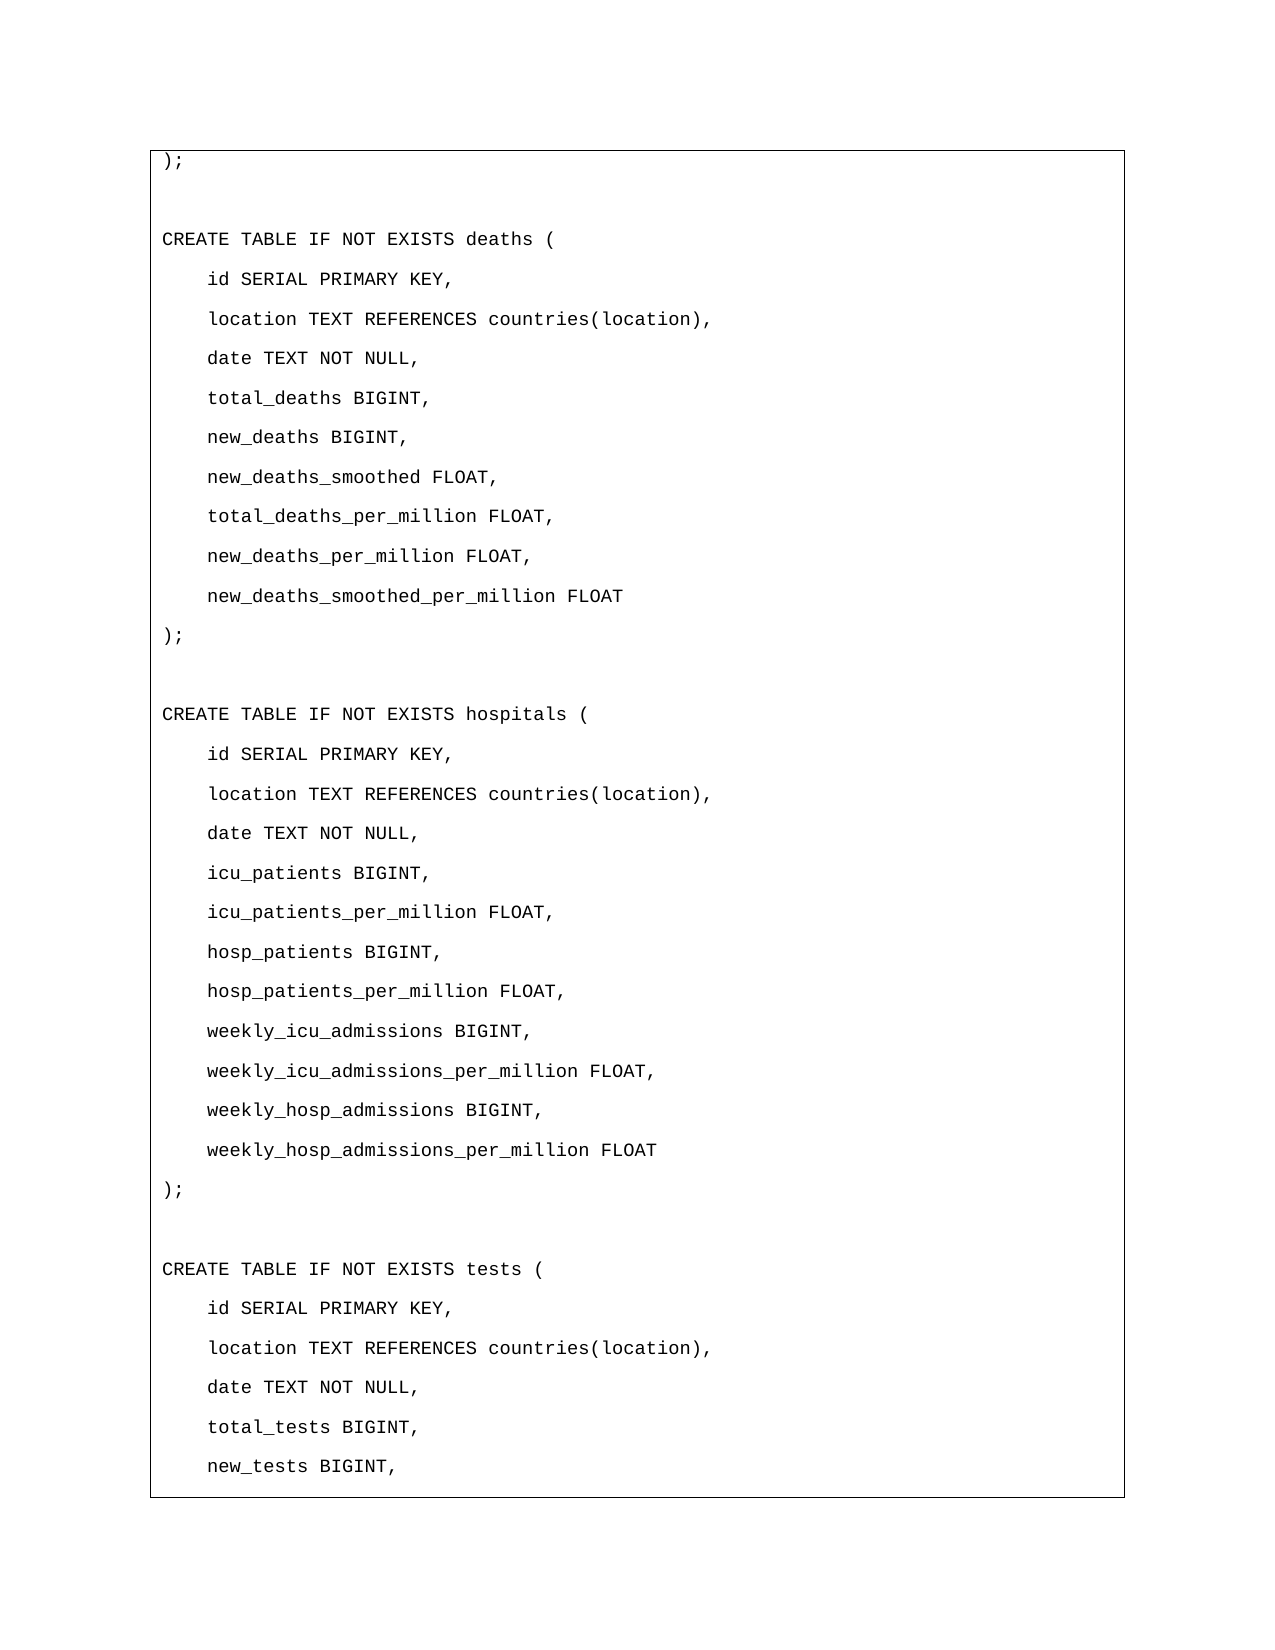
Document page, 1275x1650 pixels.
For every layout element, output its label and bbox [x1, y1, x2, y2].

table_header [151, 151, 1124, 1497]
